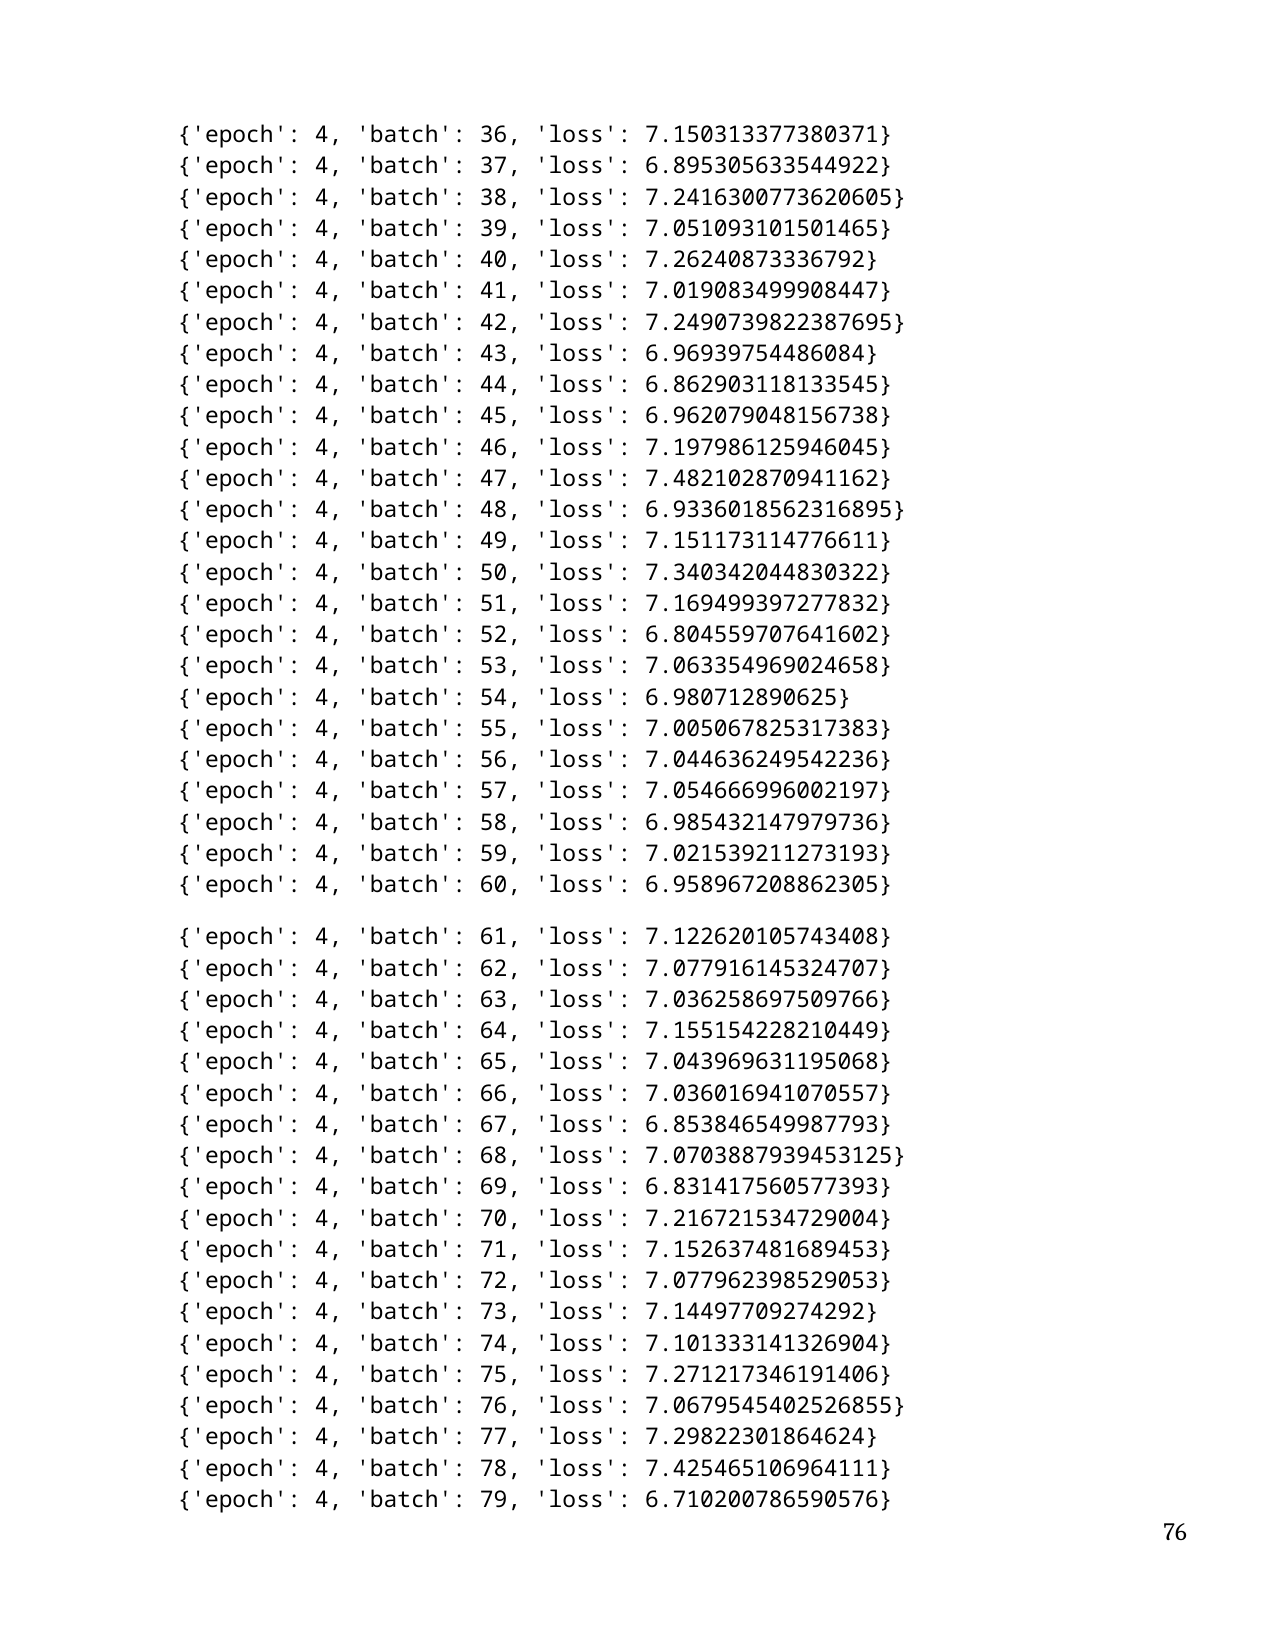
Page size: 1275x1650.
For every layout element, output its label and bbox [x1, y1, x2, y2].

text [177, 118, 1186, 899]
text [177, 920, 1186, 1514]
